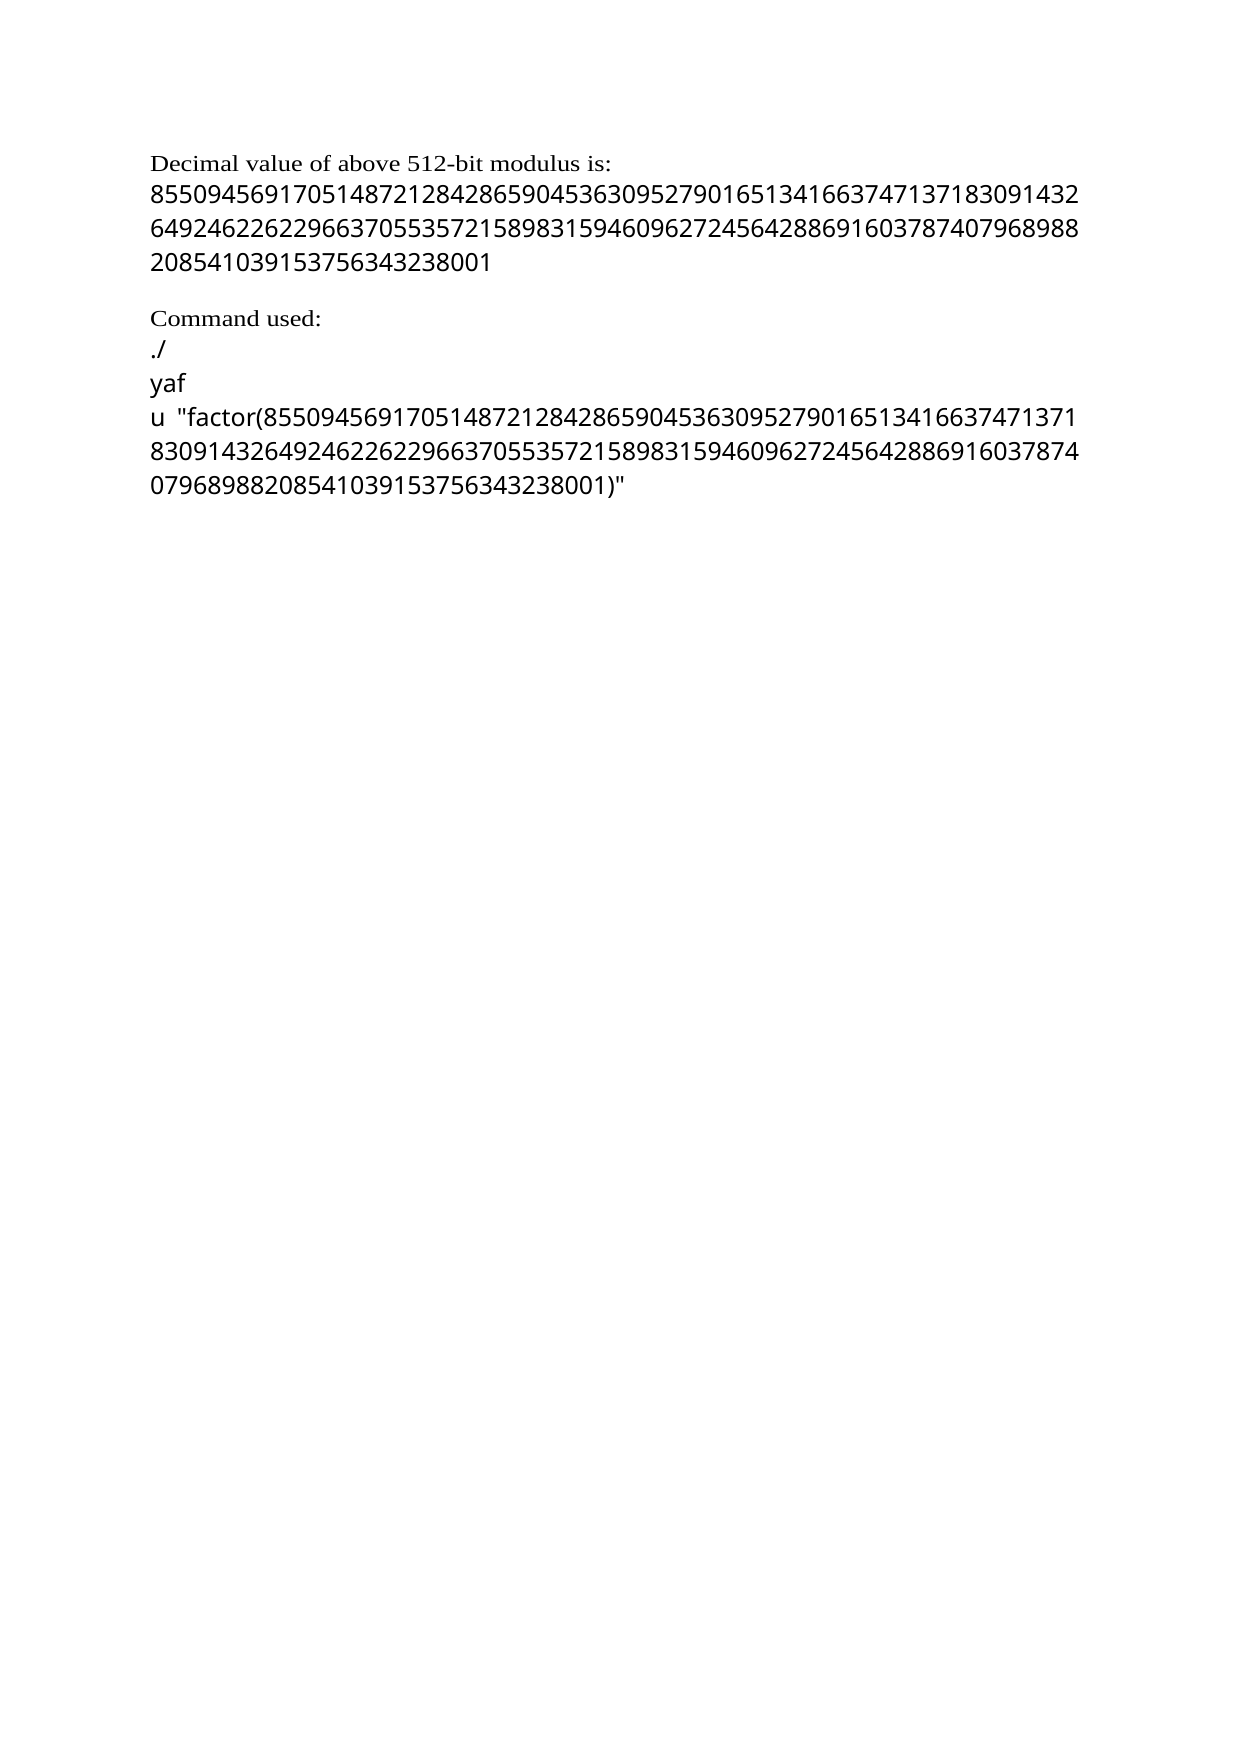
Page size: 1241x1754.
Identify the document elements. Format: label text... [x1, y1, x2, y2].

text ./yafu_"factor(8550945691705148721284286590453630952790165134166374713718309143264924622622966370553572158983159460962724564288691603787407968988208541039153756343238001)" [150, 331, 1090, 502]
text Command used: [150, 305, 1090, 331]
text Decimal value of above 512-bit modulus is: [150, 150, 1090, 176]
text 8550945691705148721284286590453630952790165134166374713718309143264924622622966370553572158983159460962724564288691603787407968988208541039153756343238001 [150, 176, 1090, 278]
